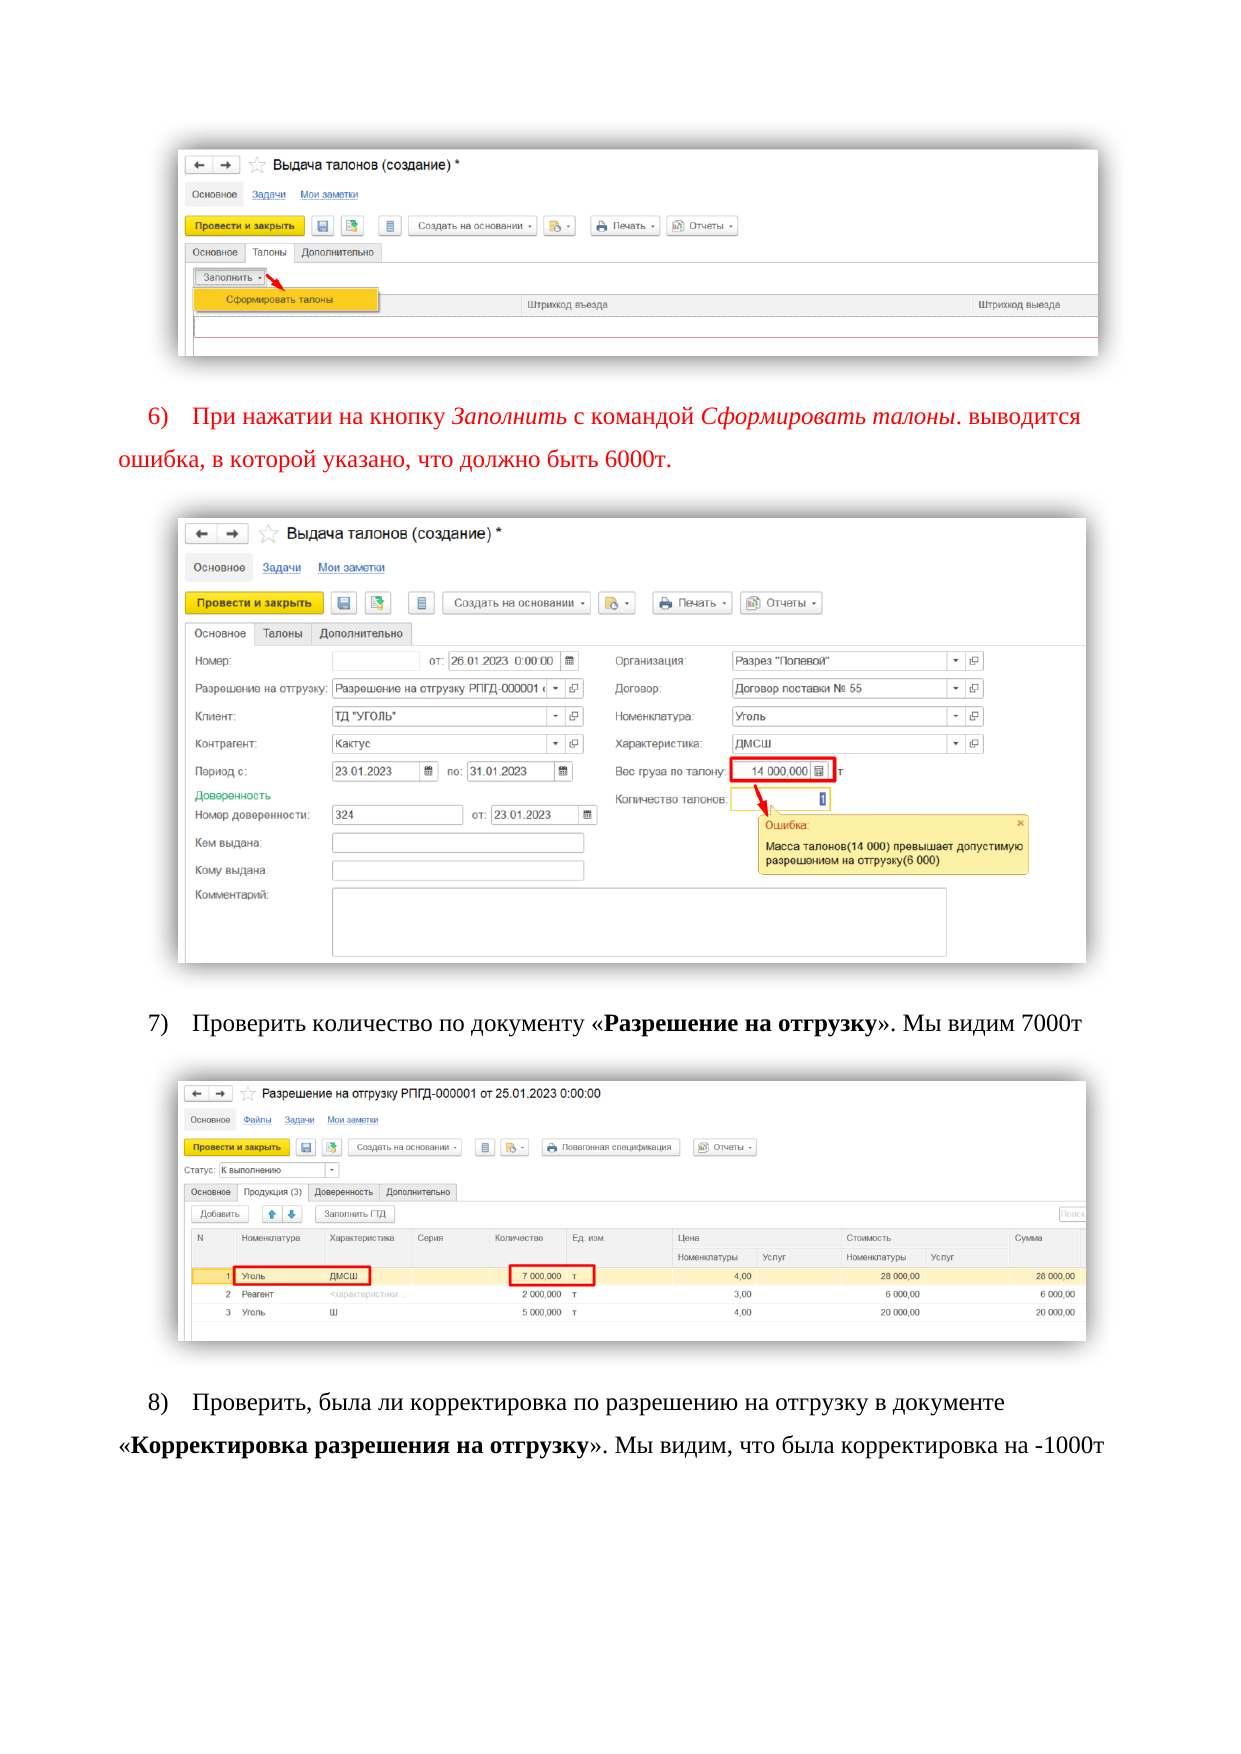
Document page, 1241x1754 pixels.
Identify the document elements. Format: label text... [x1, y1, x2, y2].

picture [178, 1081, 1086, 1341]
list При нажатии на кнопку Заполнить с командой Сформировать талоны. выводится ошибка, в которой указано, что должно быть 6000т. [118, 401, 1152, 473]
list Проверить, была ли корректировка по разрешению на отгрузку в документе «Корректировка разрешения на отгрузку». Мы видим, что была корректировка на -1000т [118, 1387, 1152, 1459]
list Проверить количество по документу «Разрешение на отгрузку». Мы видим 7000т [118, 1008, 1152, 1036]
picture [178, 518, 1086, 963]
picture [178, 149, 1098, 356]
